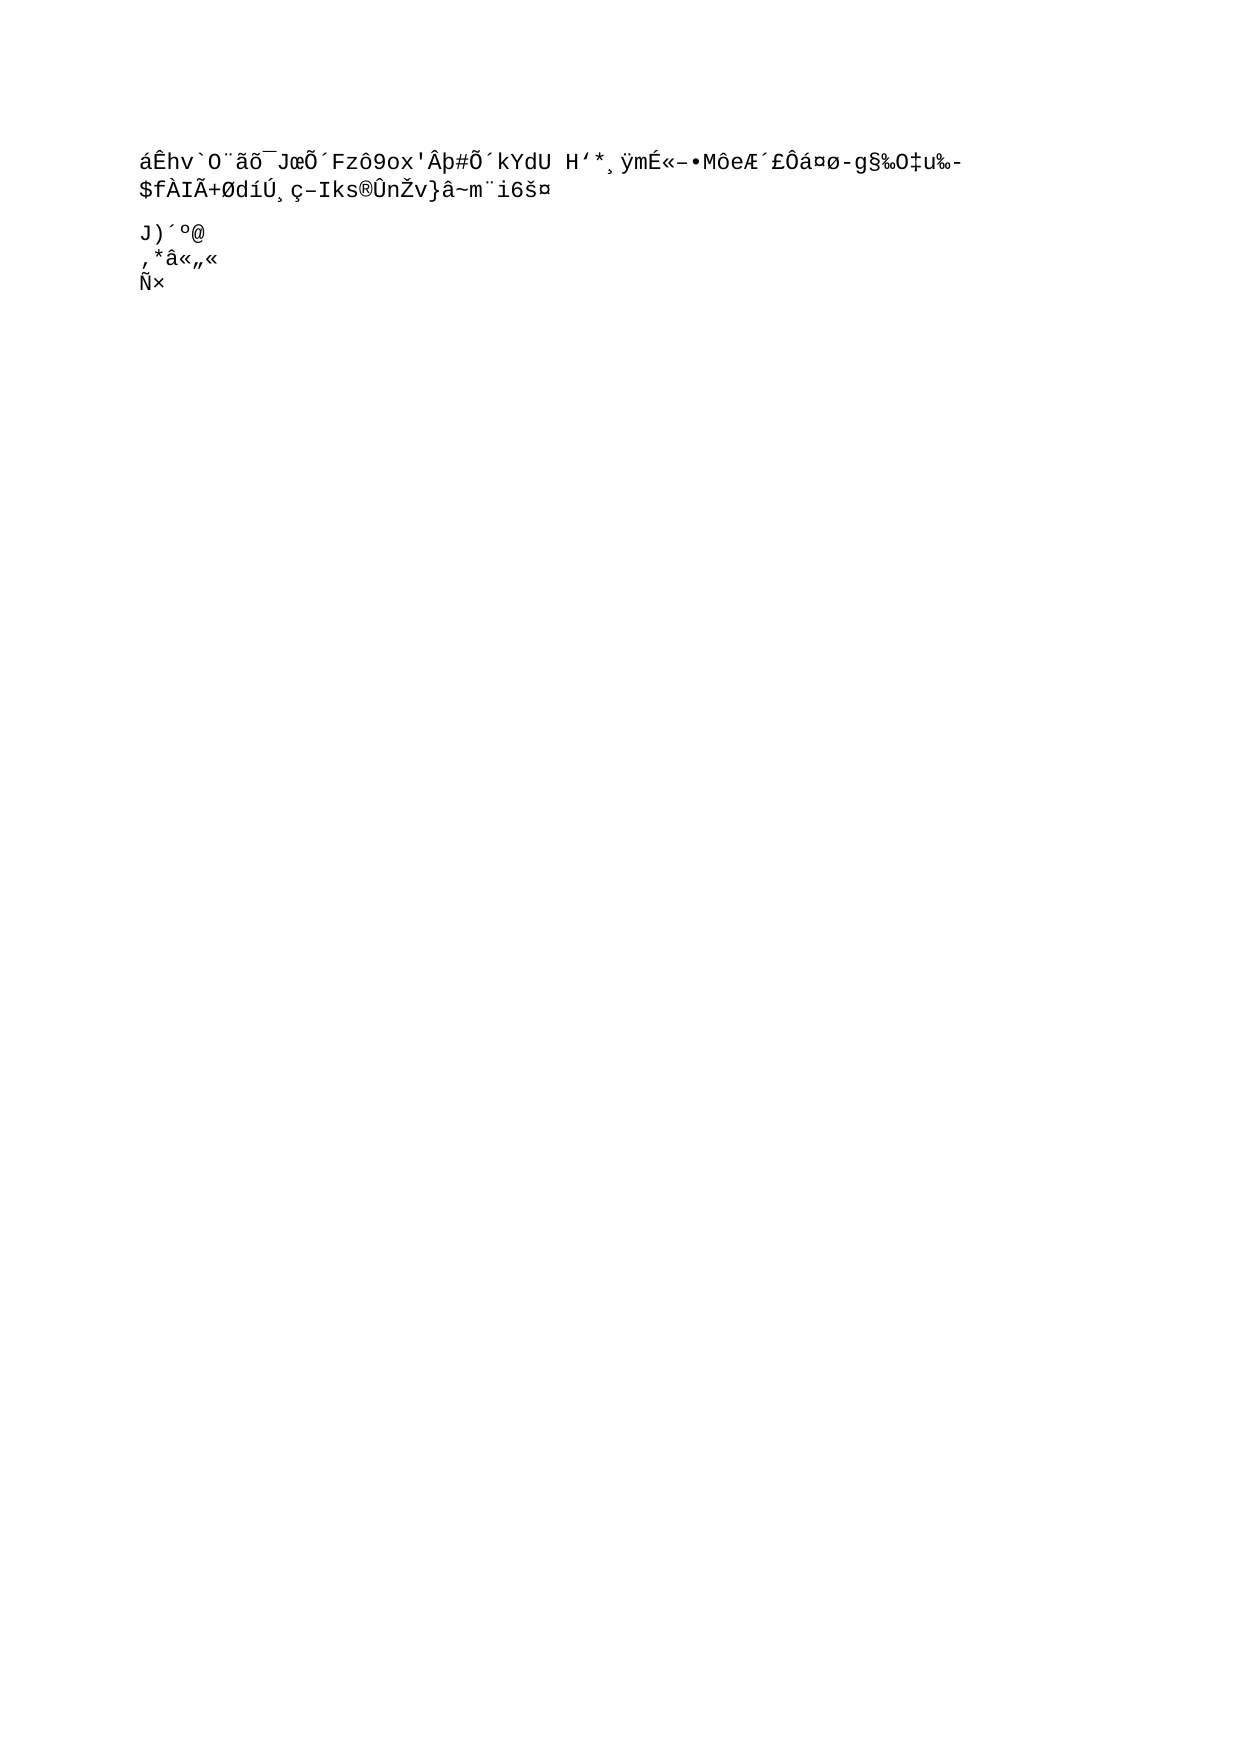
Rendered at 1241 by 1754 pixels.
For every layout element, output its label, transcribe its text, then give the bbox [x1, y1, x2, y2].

text J)´º@ ‚*â«„« Ñ×L$f]xÎ :ù­u­:ûMdqhC&p:>õÉ*R:”ÓØ“ûkG½’ >÷y~Jm*9ã'ùÖ\Ž.ÌÑI†G·Œy·*ÌÊI [139, 222, 1101, 297]
text úÚöÄ]ÚÜÅs™ÿvQ›ŽçáÊhv`O¨ãõ¯JœÕ´Fzô9ox'Âþ#Õ´kYdU H‘*¸ÿmÉ«–•MôeÆ´£Ôá¤ø-g§‰O‡u‰-$fÀIÃ+ØdíÚ¸ç–Iks®ÛnŽv}â~m¨i6š¤ [139, 150, 1101, 204]
